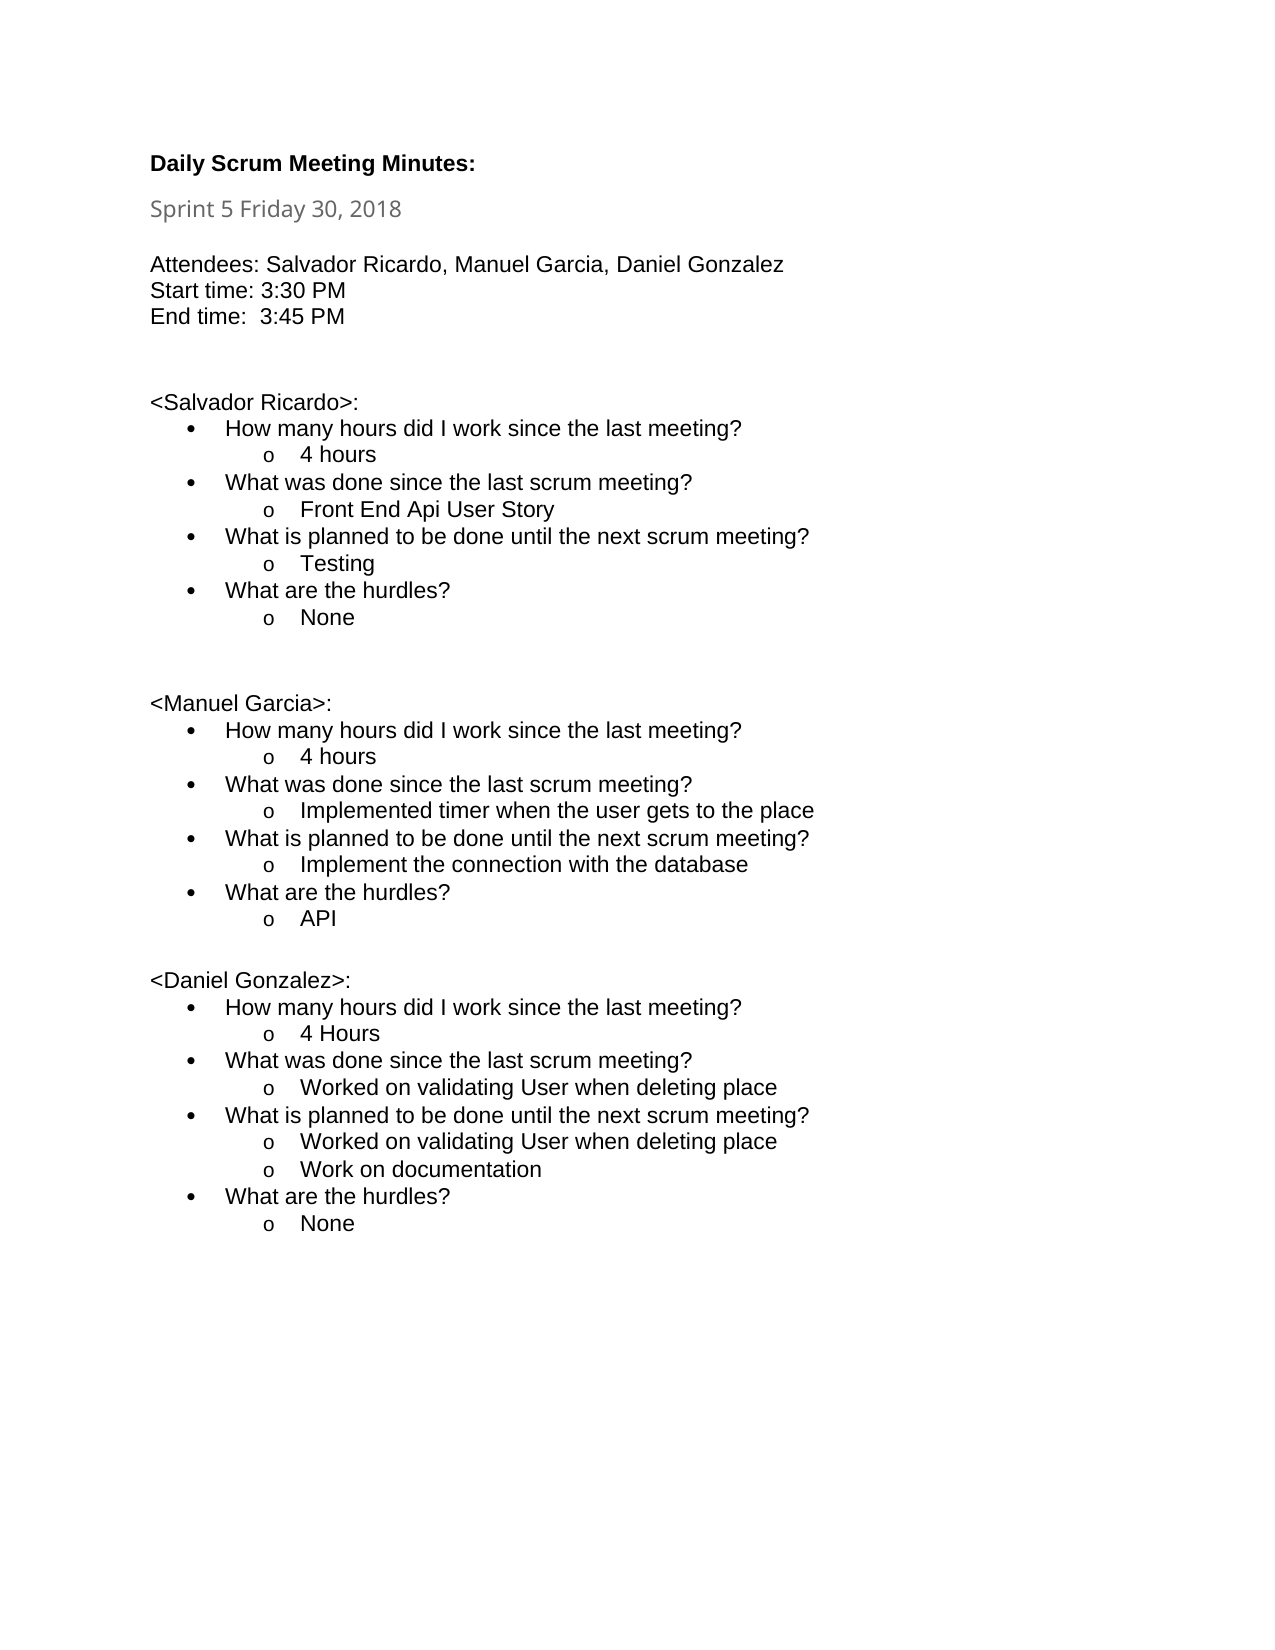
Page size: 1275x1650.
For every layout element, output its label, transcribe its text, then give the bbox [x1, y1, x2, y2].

list 4 hours [262, 743, 1125, 771]
text <Manuel Garcia>: [150, 690, 1125, 717]
text End time: 3:45 PM [150, 303, 1125, 330]
list What is planned to be done until the next scrum meeting? [187, 523, 1125, 549]
list Implemented timer when the user gets to the place [262, 797, 1125, 825]
text Start time: 3:30 PM [150, 277, 1125, 303]
list None [262, 604, 1125, 631]
list How many hours did I work since the last meeting? [187, 993, 1125, 1020]
list Front End Api User Story [262, 496, 1125, 523]
list What is planned to be done until the next scrum meeting? [187, 1102, 1125, 1128]
list 4 Hours [262, 1020, 1125, 1047]
text Attendees: Salvador Ricardo, Manuel Garcia, Daniel Gonzalez [150, 251, 1125, 277]
text Sprint 5 Friday 30, 2018 [150, 193, 1125, 224]
list API [262, 905, 1125, 933]
list Work on documentation [262, 1156, 1125, 1183]
list 4 hours [262, 441, 1125, 469]
list What are the hurdles? [187, 1183, 1125, 1210]
text <Salvador Ricardo>: [150, 389, 1125, 415]
list What are the hurdles? [187, 577, 1125, 604]
list Testing [262, 549, 1125, 577]
list How many hours did I work since the last meeting? [187, 415, 1125, 441]
list None [262, 1210, 1125, 1237]
list What was done since the last scrum meeting? [187, 1047, 1125, 1074]
list What was done since the last scrum meeting? [187, 771, 1125, 797]
list Worked on validating User when deleting place [262, 1074, 1125, 1102]
list What are the hurdles? [187, 879, 1125, 905]
text <Daniel Gonzalez>: [150, 967, 1125, 993]
list What is planned to be done until the next scrum meeting? [187, 825, 1125, 851]
text Daily Scrum Meeting Minutes: [150, 150, 1125, 176]
list How many hours did I work since the last meeting? [187, 717, 1125, 743]
list Implement the connection with the database [262, 851, 1125, 879]
list What was done since the last scrum meeting? [187, 469, 1125, 496]
list Worked on validating User when deleting place [262, 1128, 1125, 1156]
